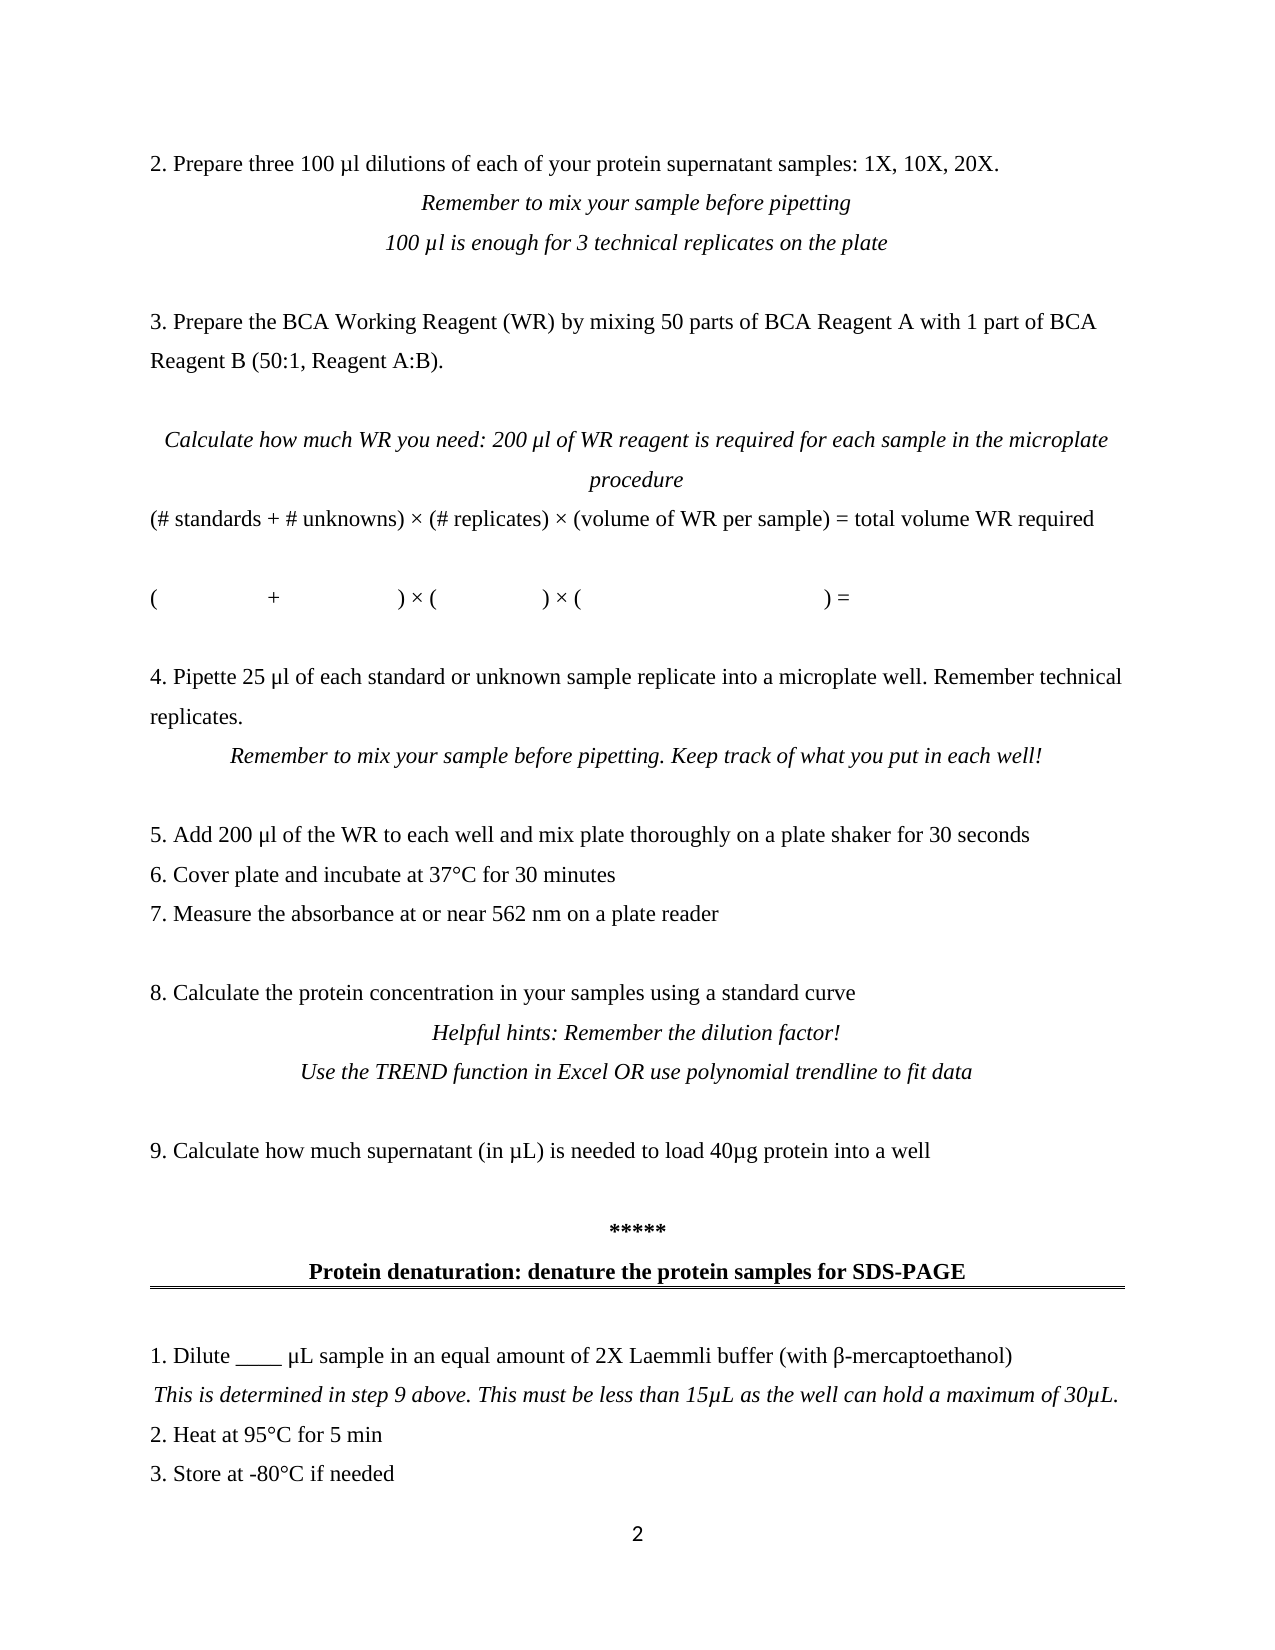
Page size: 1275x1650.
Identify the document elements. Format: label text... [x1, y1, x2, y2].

text 5. Add 200 μl of the WR to each well and mix plate thoroughly on a plate shaker for 30 seconds [150, 821, 1125, 847]
text Remember to mix your sample before pipetting [150, 189, 1125, 216]
text Remember to mix your sample before pipetting. Keep track of what you put in each well! [150, 742, 1125, 768]
text 2. Heat at 95°C for 5 min [150, 1421, 1125, 1447]
text 3. Prepare the BCA Working Reagent (WR) by mixing 50 parts of BCA Reagent A with 1 part of BCA Reagent B (50:1, Reagent A:B). [150, 308, 1125, 374]
text 3. Store at -80°C if needed [150, 1461, 1125, 1487]
text Calculate how much WR you need: 200 μl of WR reagent is required for each sample in the microplate procedure [150, 426, 1125, 492]
text 100 µl is enough for 3 technical replicates on the plate [150, 229, 1125, 255]
text (# standards + # unknowns) × (# replicates) × (volume of WR per sample) = total volume WR required [150, 584, 1125, 611]
text 2. Prepare three 100 µl dilutions of each of your protein supernatant samples: 1X, 10X, 20X. [150, 150, 1125, 176]
text 4. Pipette 25 μl of each standard or unknown sample replicate into a microplate well. Remember technical replicates. [150, 663, 1125, 729]
text 1. Dilute ____ μL sample in an equal amount of 2X Laemmli buffer (with β-mercaptoethanol) [150, 1342, 1125, 1368]
text ***** [150, 1218, 1125, 1245]
text Helpful hints: Remember the dilution factor! [150, 1018, 1125, 1045]
text 7. Measure the absorbance at or near 562 nm on a plate reader [150, 900, 1125, 926]
text 8. Calculate the protein concentration in your samples using a standard curve [150, 979, 1125, 1005]
text This is determined in step 9 above. This must be less than 15µL as the well can hold a maximum of 30µL. [150, 1382, 1125, 1408]
text Use the TREND function in Excel OR use polynomial trendline to fit data [150, 1058, 1125, 1084]
text 6. Cover plate and incubate at 37°C for 30 minutes [150, 861, 1125, 887]
text Protein denaturation: denature the protein samples for SDS-PAGE [150, 1258, 1125, 1286]
text 9. Calculate how much supernatant (in µL) is needed to load 40µg protein into a well [150, 1137, 1125, 1163]
text (# standards + # unknowns) × (# replicates) × (volume of WR per sample) = total volume WR required [150, 505, 1125, 532]
